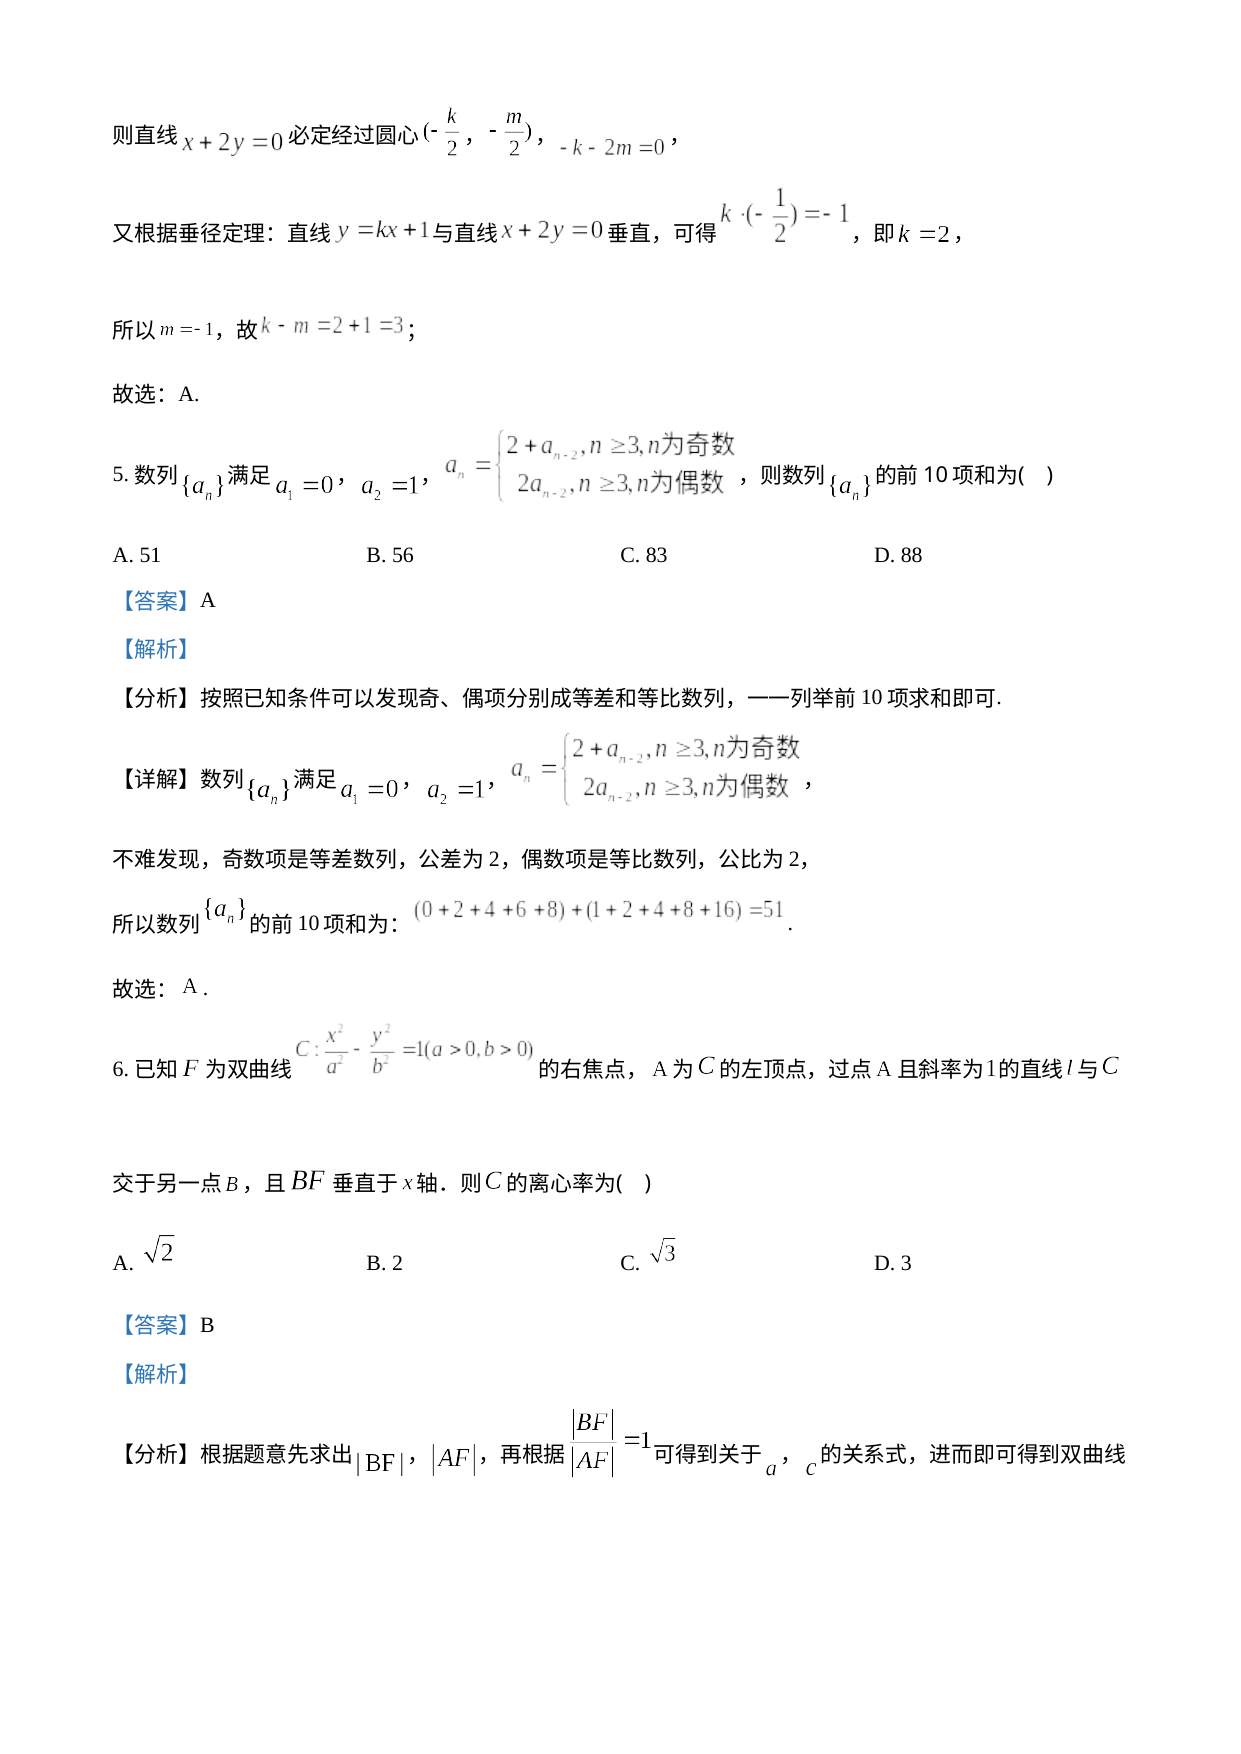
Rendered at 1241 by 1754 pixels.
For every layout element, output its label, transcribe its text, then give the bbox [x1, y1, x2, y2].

text 【答案】B [112, 1308, 1128, 1340]
text 5. 数列满足，，，则数列的前10项和为( ) [112, 425, 1128, 523]
text 6. 已知为双曲线的右焦点，为的左顶点，过点且斜率为的直线与交于另一点，且垂直于轴．则的离心率为( ) [112, 1019, 1128, 1214]
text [112, 1404, 1128, 1502]
text 又根据垂径定理：直线与直线垂直，可得，即， [112, 183, 1128, 280]
text 【详解】数列满足，，， [112, 729, 1128, 826]
text 不难发现，奇数项是等差数列，公差为2，偶数项是等比数列，公比为2， [112, 842, 1128, 874]
text 【解析】 [112, 632, 1128, 664]
text 则直线必定经过圆心，，， [112, 102, 1128, 167]
text 【解析】 [112, 1356, 1128, 1389]
text A. B. 2 C. D. 3 [112, 1230, 1128, 1295]
text 【分析】按照已知条件可以发现奇、偶项分别成等差和等比数列，一一列举前10项求和即可. [112, 680, 1128, 713]
text A. 51 B. 56 C. 83 D. 88 [112, 538, 1128, 571]
text 所以，故； [112, 296, 1128, 361]
text 所以数列的前10项和为：. [112, 890, 1128, 955]
text 故选：. [112, 971, 1128, 1004]
text 故选：A. [112, 377, 1128, 409]
text 【答案】A [112, 584, 1128, 616]
